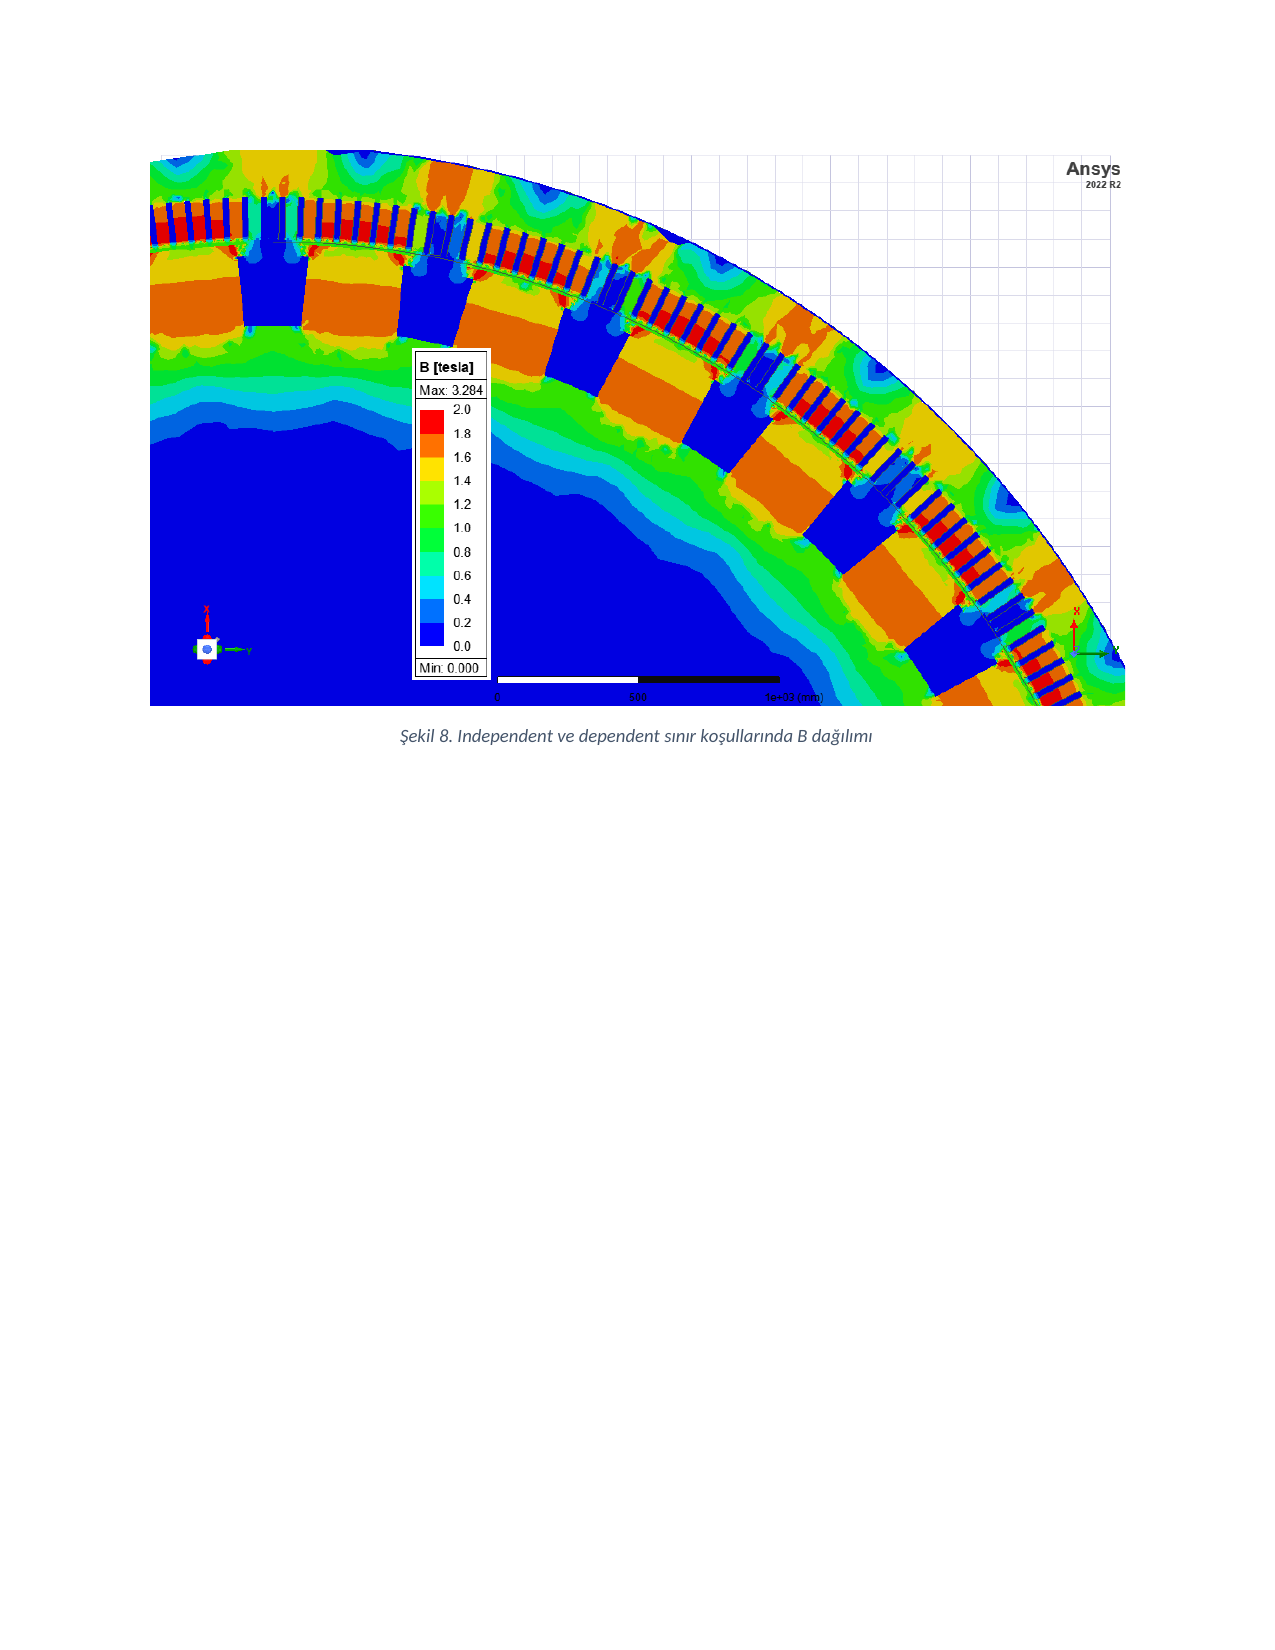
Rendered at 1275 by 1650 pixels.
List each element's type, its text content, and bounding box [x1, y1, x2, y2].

picture [150, 150, 1125, 706]
text Şekil 8. Independent ve dependent sınır koşullarında B dağılımı [150, 724, 1125, 747]
